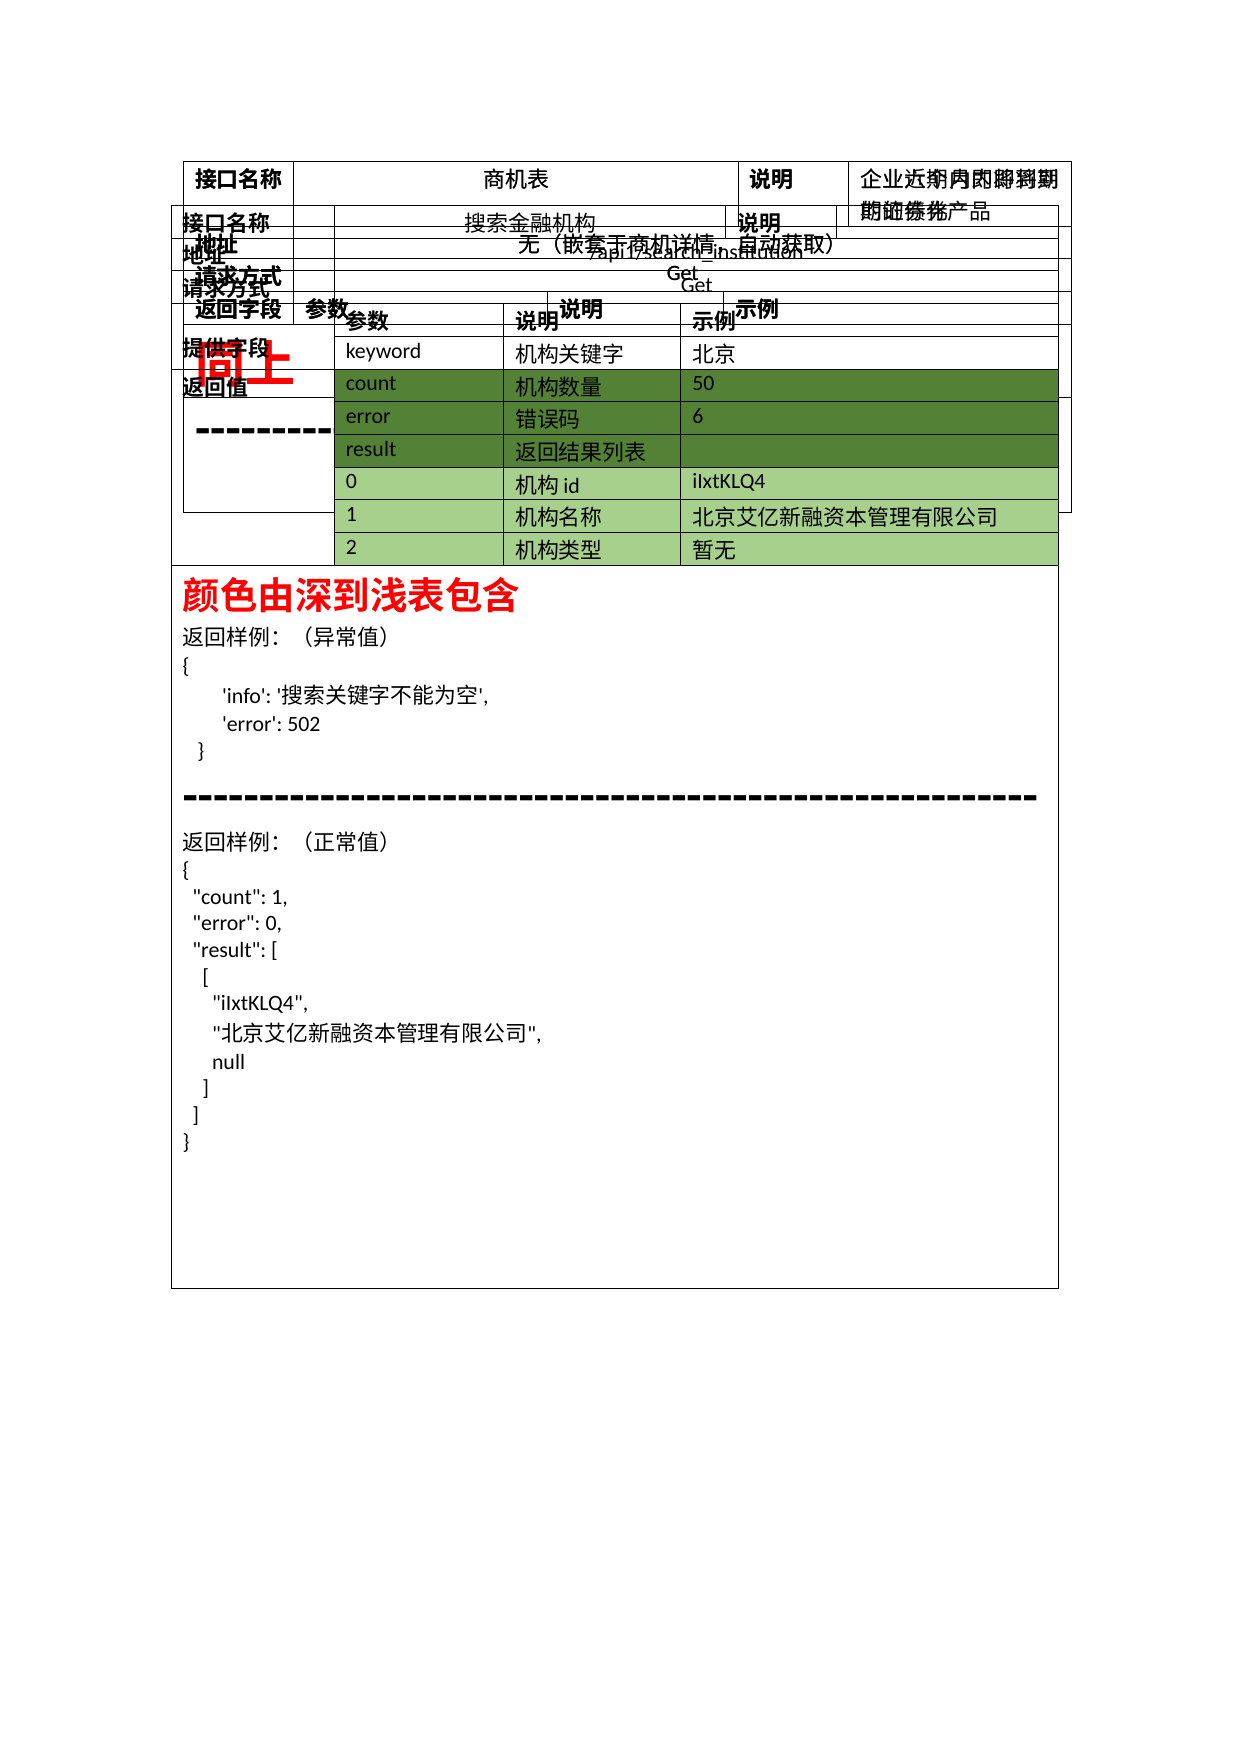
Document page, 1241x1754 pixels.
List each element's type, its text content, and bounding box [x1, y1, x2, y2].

table_header 说明 [739, 162, 848, 205]
table_header 商机表 [294, 162, 738, 205]
table_cell count [335, 370, 503, 401]
table_header [837, 206, 1058, 237]
table_cell 机构id [504, 468, 680, 499]
table_cell 机构数量 [504, 370, 680, 401]
table_cell 北京 [681, 337, 1058, 368]
table_header 说明 [726, 206, 836, 237]
table_cell 北京艾亿新融资本管理有限公司 [681, 500, 1058, 532]
table_cell keyword [335, 337, 503, 368]
table_cell 返回结果列表 [504, 435, 680, 467]
table_cell 50 [681, 370, 1058, 401]
table_header 搜索金融机构 [335, 206, 725, 237]
table_cell 暂无 [681, 533, 1058, 565]
table_cell error [335, 402, 503, 434]
table_cell 请求方式 [172, 271, 334, 303]
table_cell 地址 [172, 239, 334, 270]
table_cell [681, 435, 1058, 467]
table_cell 颜色由深到浅表包含 返回样例：（异常值） { 'info': '搜索关键字不能为空', 'error': 502 } -------------------------------------------------------- 返回样例：（正常值） { "count": 1, "error": 0, "result": [ [ "iIxtKLQ4", "北京艾亿新融资本管理有限公司", null ] ] } [172, 566, 1058, 1288]
table_header 接口名称 [184, 162, 293, 205]
table_cell 0 [335, 468, 503, 499]
table_cell 示例 [681, 304, 1058, 336]
table_cell 机构名称 [504, 500, 680, 532]
table_cell 6 [681, 402, 1058, 434]
table_cell 1 [335, 500, 503, 532]
table_cell result [335, 435, 503, 467]
table_cell Get [335, 271, 1058, 303]
table_header 企业近期内即将到期的证券化产品 [849, 162, 1071, 226]
table_cell 参数 [335, 304, 503, 336]
table_cell /api1/search_institution [335, 239, 1058, 270]
table_cell 说明 [504, 304, 680, 336]
table_cell 机构关键字 [504, 337, 680, 368]
table_cell 返回值 [172, 370, 334, 565]
table_cell iIxtKLQ4 [681, 468, 1058, 499]
table_cell 提供字段 [172, 304, 334, 368]
table_header 接口名称 [172, 206, 334, 237]
table_cell 机构类型 [504, 533, 680, 565]
table_cell 错误码 [504, 402, 680, 434]
table_cell 2 [335, 533, 503, 565]
